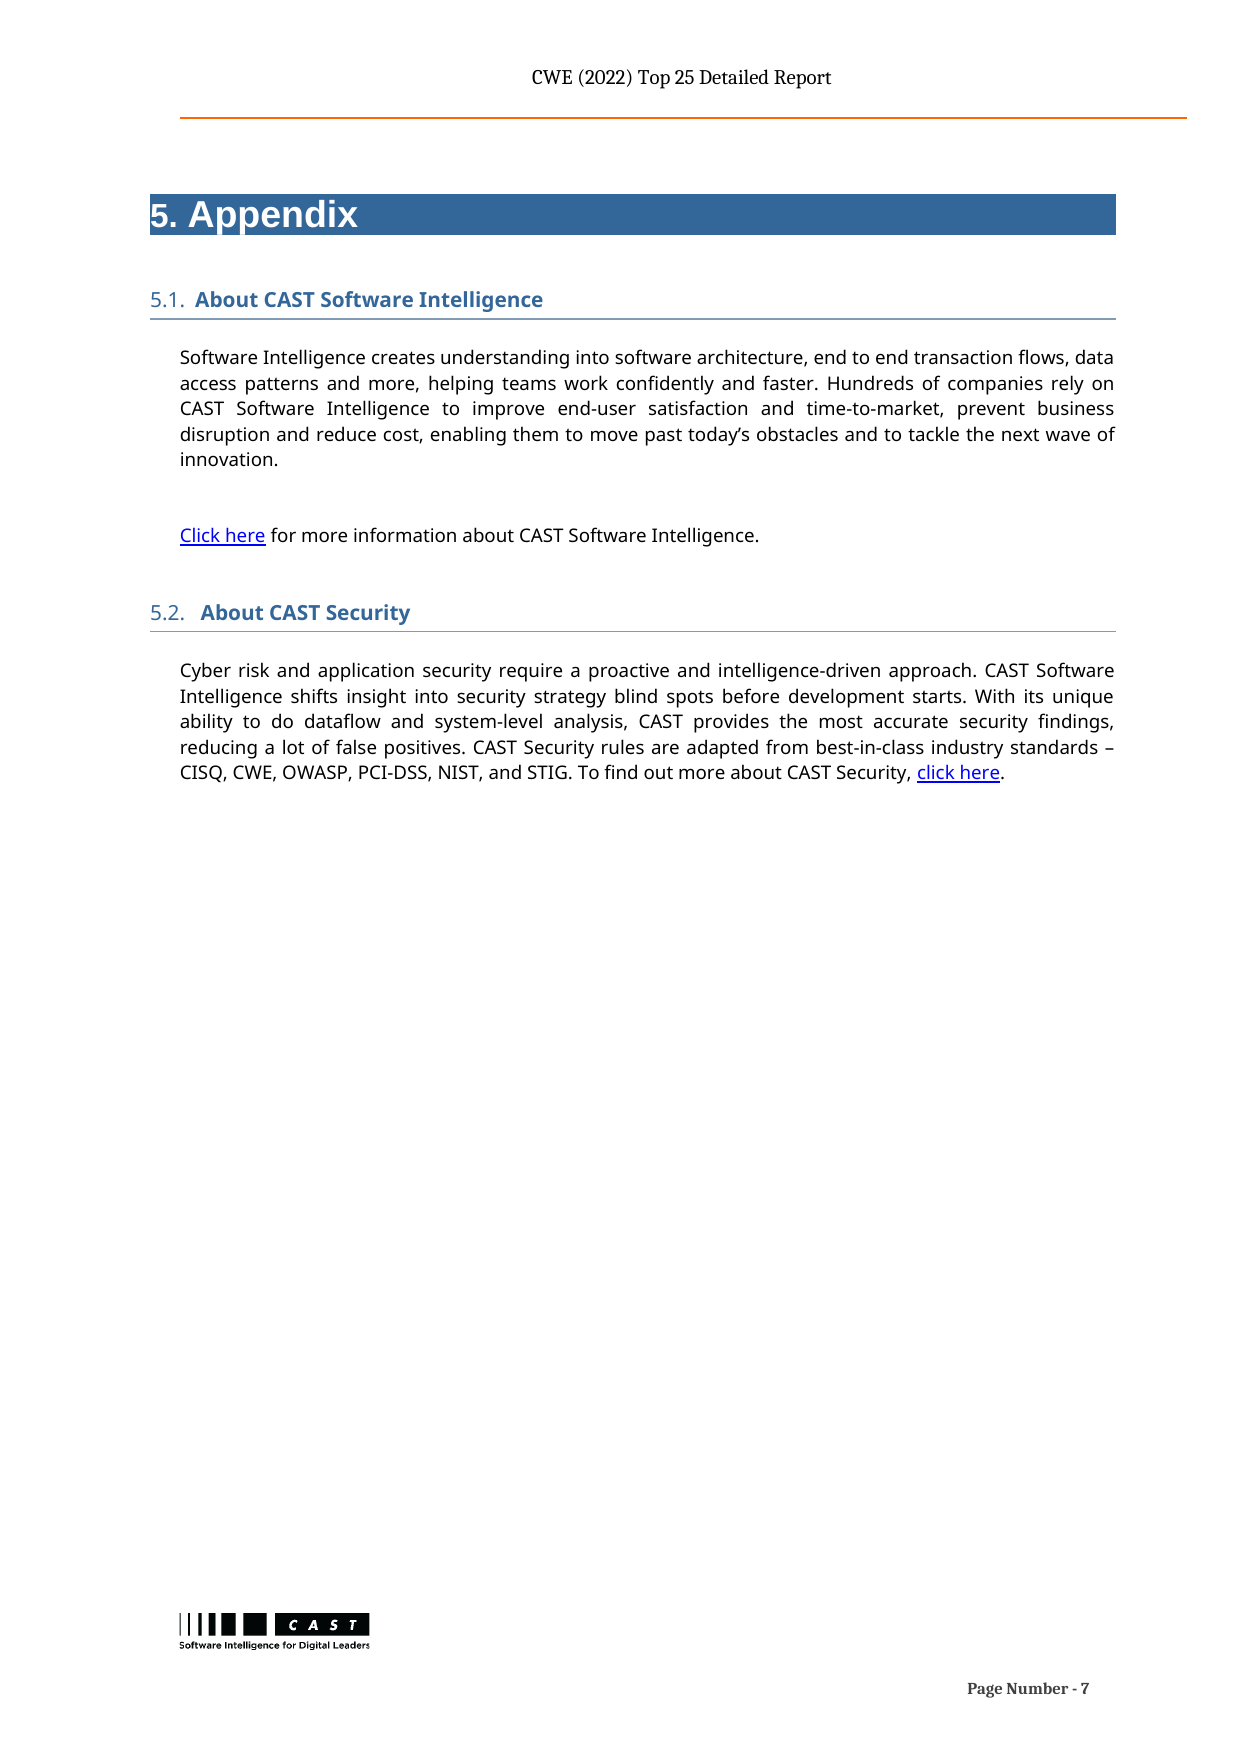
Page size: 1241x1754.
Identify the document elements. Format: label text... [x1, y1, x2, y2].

text Cyber risk and application security require a proactive and intelligence-driven approach. CAST Software Intelligence shifts insight into security strategy blind spots before development starts. With its unique ability to do dataflow and system-level analysis, CAST provides the most accurate security findings, reducing a lot of false positives. CAST Security rules are adapted from best-in-class industry standards – CISQ, CWE, OWASP, PCI-DSS, NIST, and STIG. To find out more about CAST Security, click here. [179, 657, 1116, 785]
subtitle About CAST Software Intelligence [150, 285, 1116, 318]
subtitle About CAST Security [150, 598, 1116, 631]
picture [179, 1613, 370, 1651]
text Click here for more information about CAST Software Intelligence. [179, 523, 1116, 548]
subtitle Appendix [150, 194, 1116, 235]
text Software Intelligence creates understanding into software architecture, end to end transaction flows, data access patterns and more, helping teams work confidently and faster. Hundreds of companies rely on CAST Software Intelligence to improve end-user satisfaction and time-to-market, prevent business disruption and reduce cost, enabling them to move past today’s obstacles and to tackle the next wave of innovation. [179, 344, 1116, 472]
